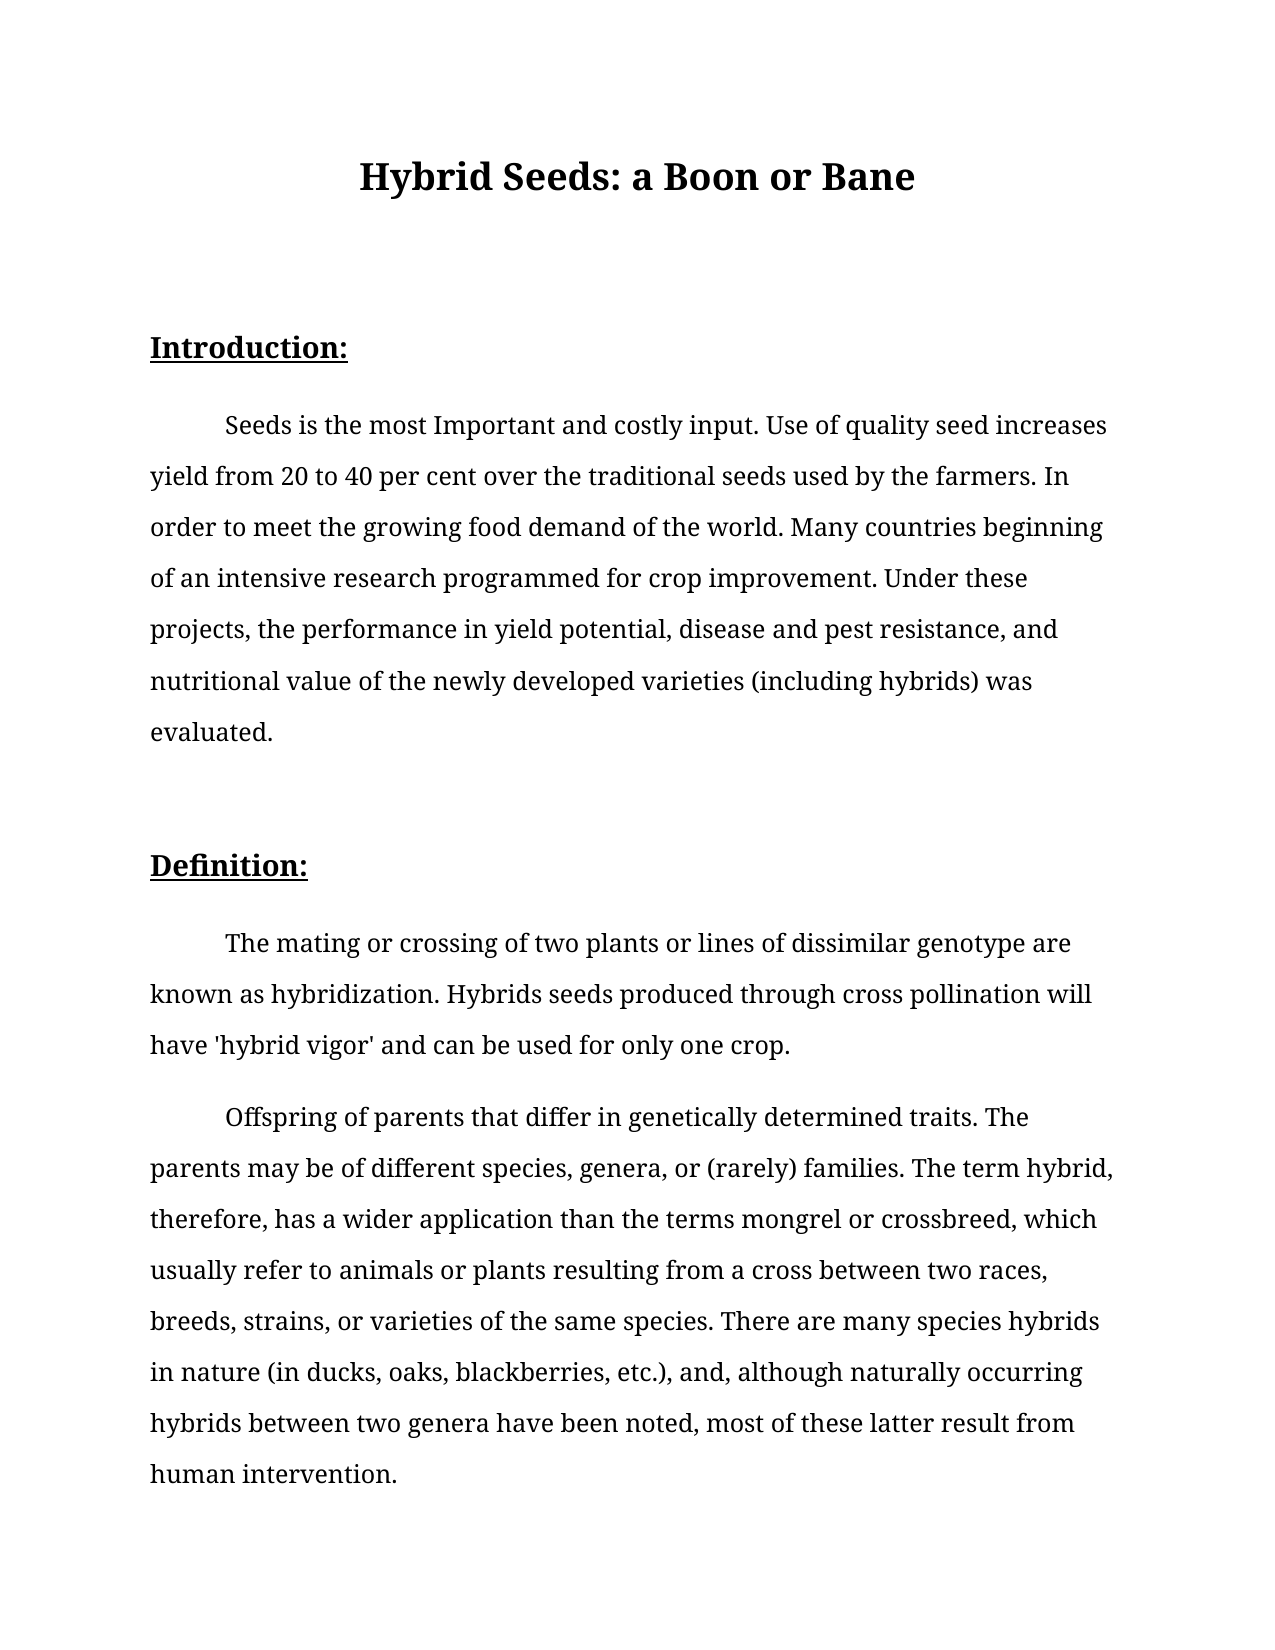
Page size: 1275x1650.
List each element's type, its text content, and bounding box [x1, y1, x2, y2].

text Offspring of parents that differ in genetically determined traits. The parents may be of different species, genera, or (rarely) families. The term hybrid, therefore, has a wider application than the terms mongrel or crossbreed, which usually refer to animals or plants resulting from a cross between two races, breeds, strains, or varieties of the same species. There are many species hybrids in nature (in ducks, oaks, blackberries, etc.), and, although naturally occurring hybrids between two genera have been noted, most of these latter result from human intervention. [150, 1100, 1125, 1491]
text Definition: [150, 846, 1125, 885]
text The mating or crossing of two plants or lines of dissimilar genotype are known as hybridization. Hybrids seeds produced through cross pollination will have 'hybrid vigor' and can be used for only one crop. [150, 926, 1125, 1062]
text Hybrid Seeds: a Boon or Bane [150, 150, 1125, 201]
text Introduction: [150, 328, 1125, 367]
text Seeds is the most Important and costly input. Use of quality seed increases yield from 20 to 40 per cent over the traditional seeds used by the farmers. In order to meet the growing food demand of the world. Many countries beginning of an intensive research programmed for crop improvement. Under these projects, the performance in yield potential, disease and pest resistance, and nutritional value of the newly developed varieties (including hybrids) was evaluated. [150, 408, 1125, 748]
